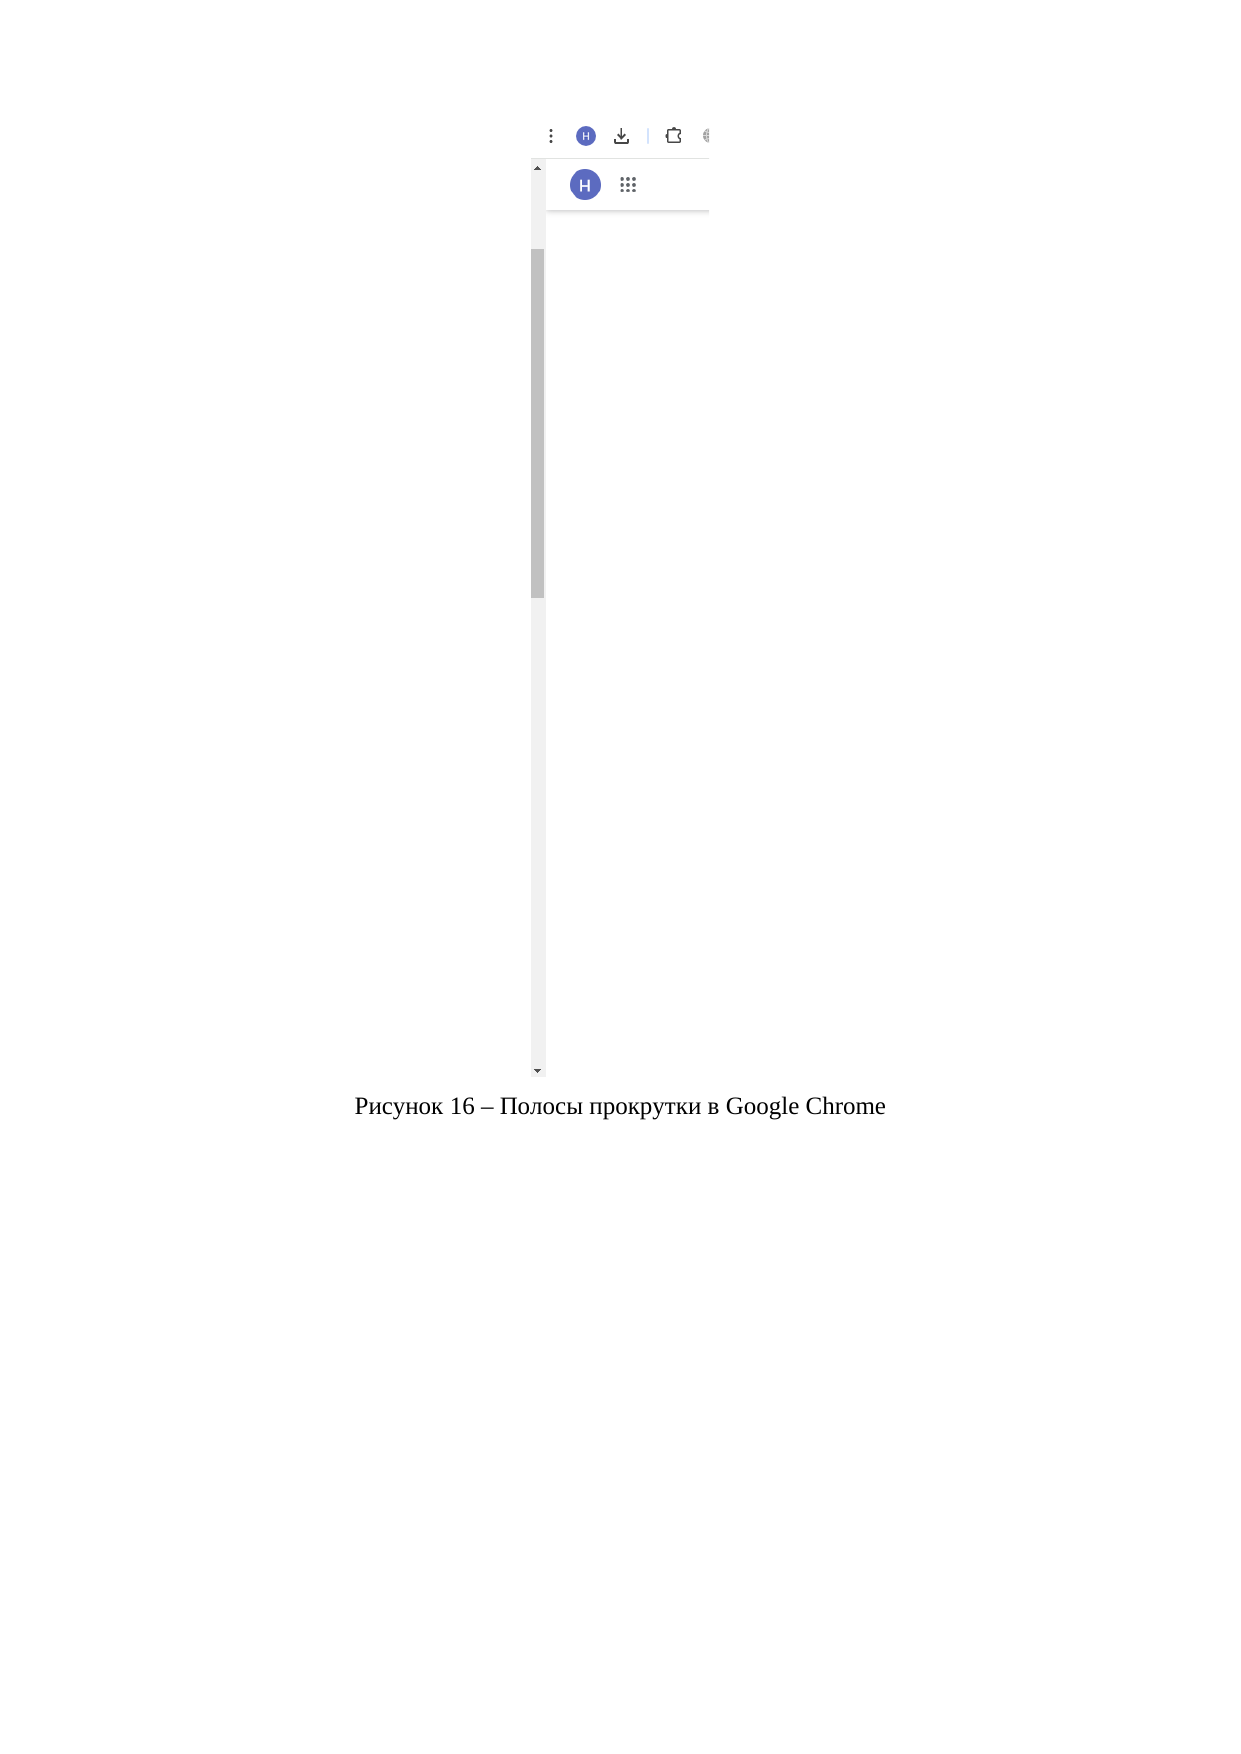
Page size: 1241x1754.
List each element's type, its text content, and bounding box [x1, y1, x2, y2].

picture [531, 118, 710, 1077]
text Рисунок 16 – Полосы прокрутки в Google Chrome [118, 1091, 1122, 1120]
